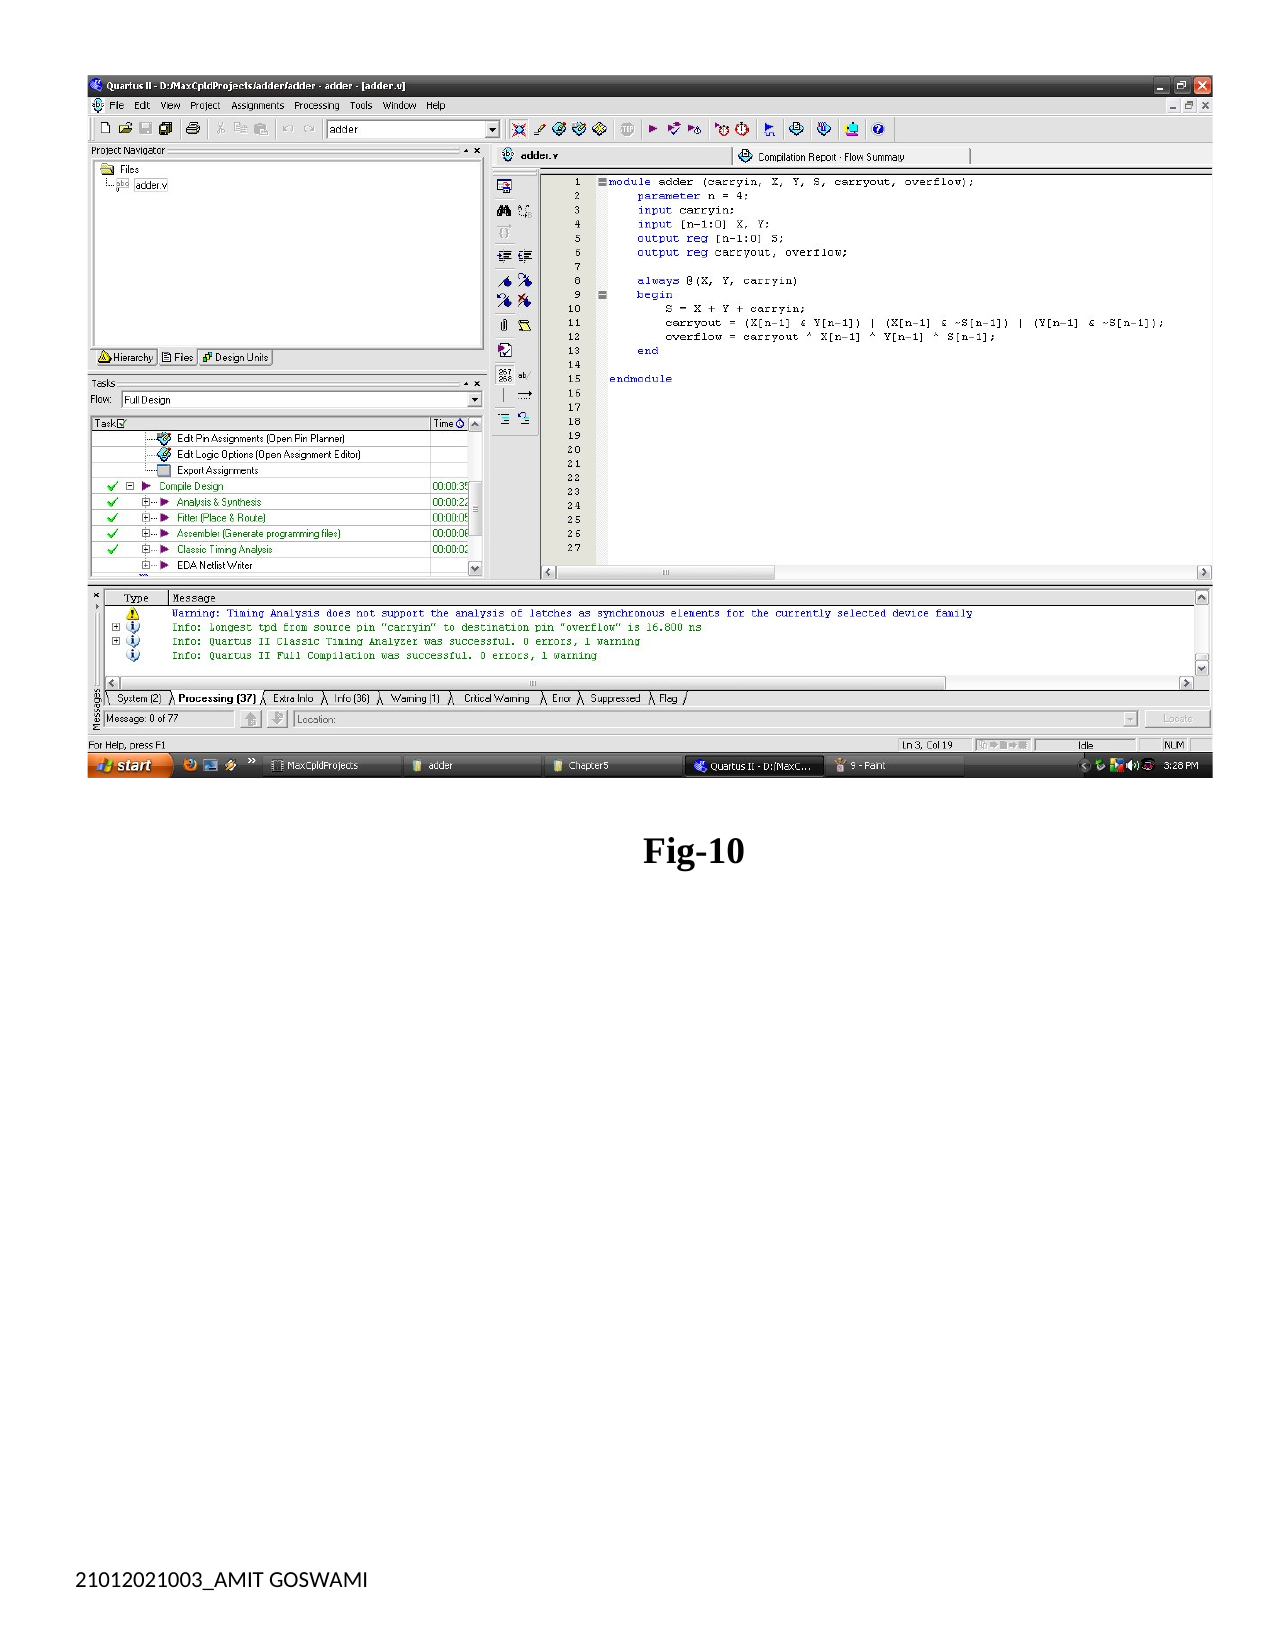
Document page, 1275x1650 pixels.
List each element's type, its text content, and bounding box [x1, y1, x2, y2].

subtitle Fig-10 [150, 828, 1238, 871]
picture [87, 75, 1213, 778]
